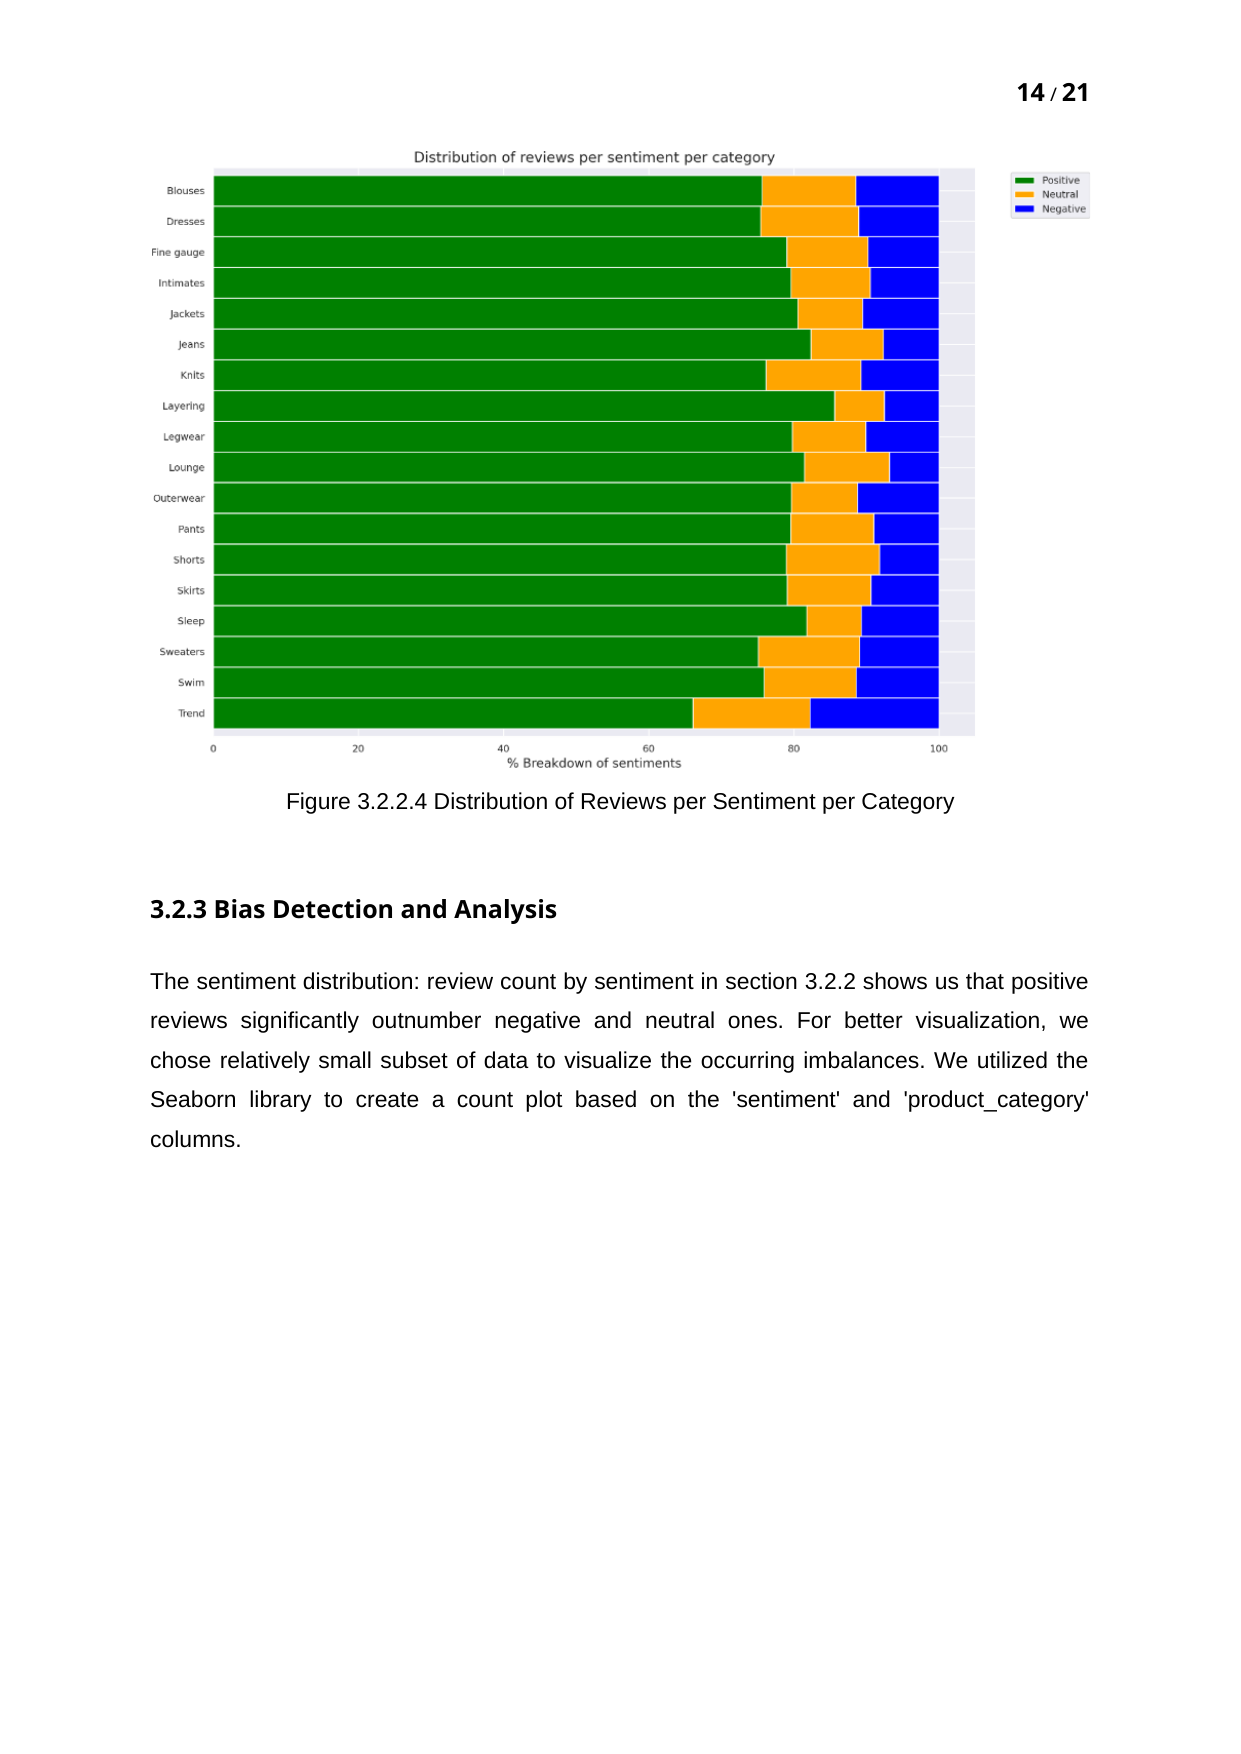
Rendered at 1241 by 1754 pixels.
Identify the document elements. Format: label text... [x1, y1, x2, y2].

subtitle 3.2.3 Bias Detection and Analysis [150, 892, 1090, 926]
text The sentiment distribution: review count by sentiment in section 3.2.2 shows us that positive reviews significantly outnumber negative and neutral ones. For better visualization, we chose relatively small subset of data to visualize the occurring imbalances. We utilized the Seaborn library to create a count plot based on the 'sentiment' and 'product_category' columns. [150, 968, 1090, 1152]
text Figure 3.2.2.4 Distribution of Reviews per Sentiment per Category [150, 788, 1090, 814]
picture [150, 150, 1091, 773]
